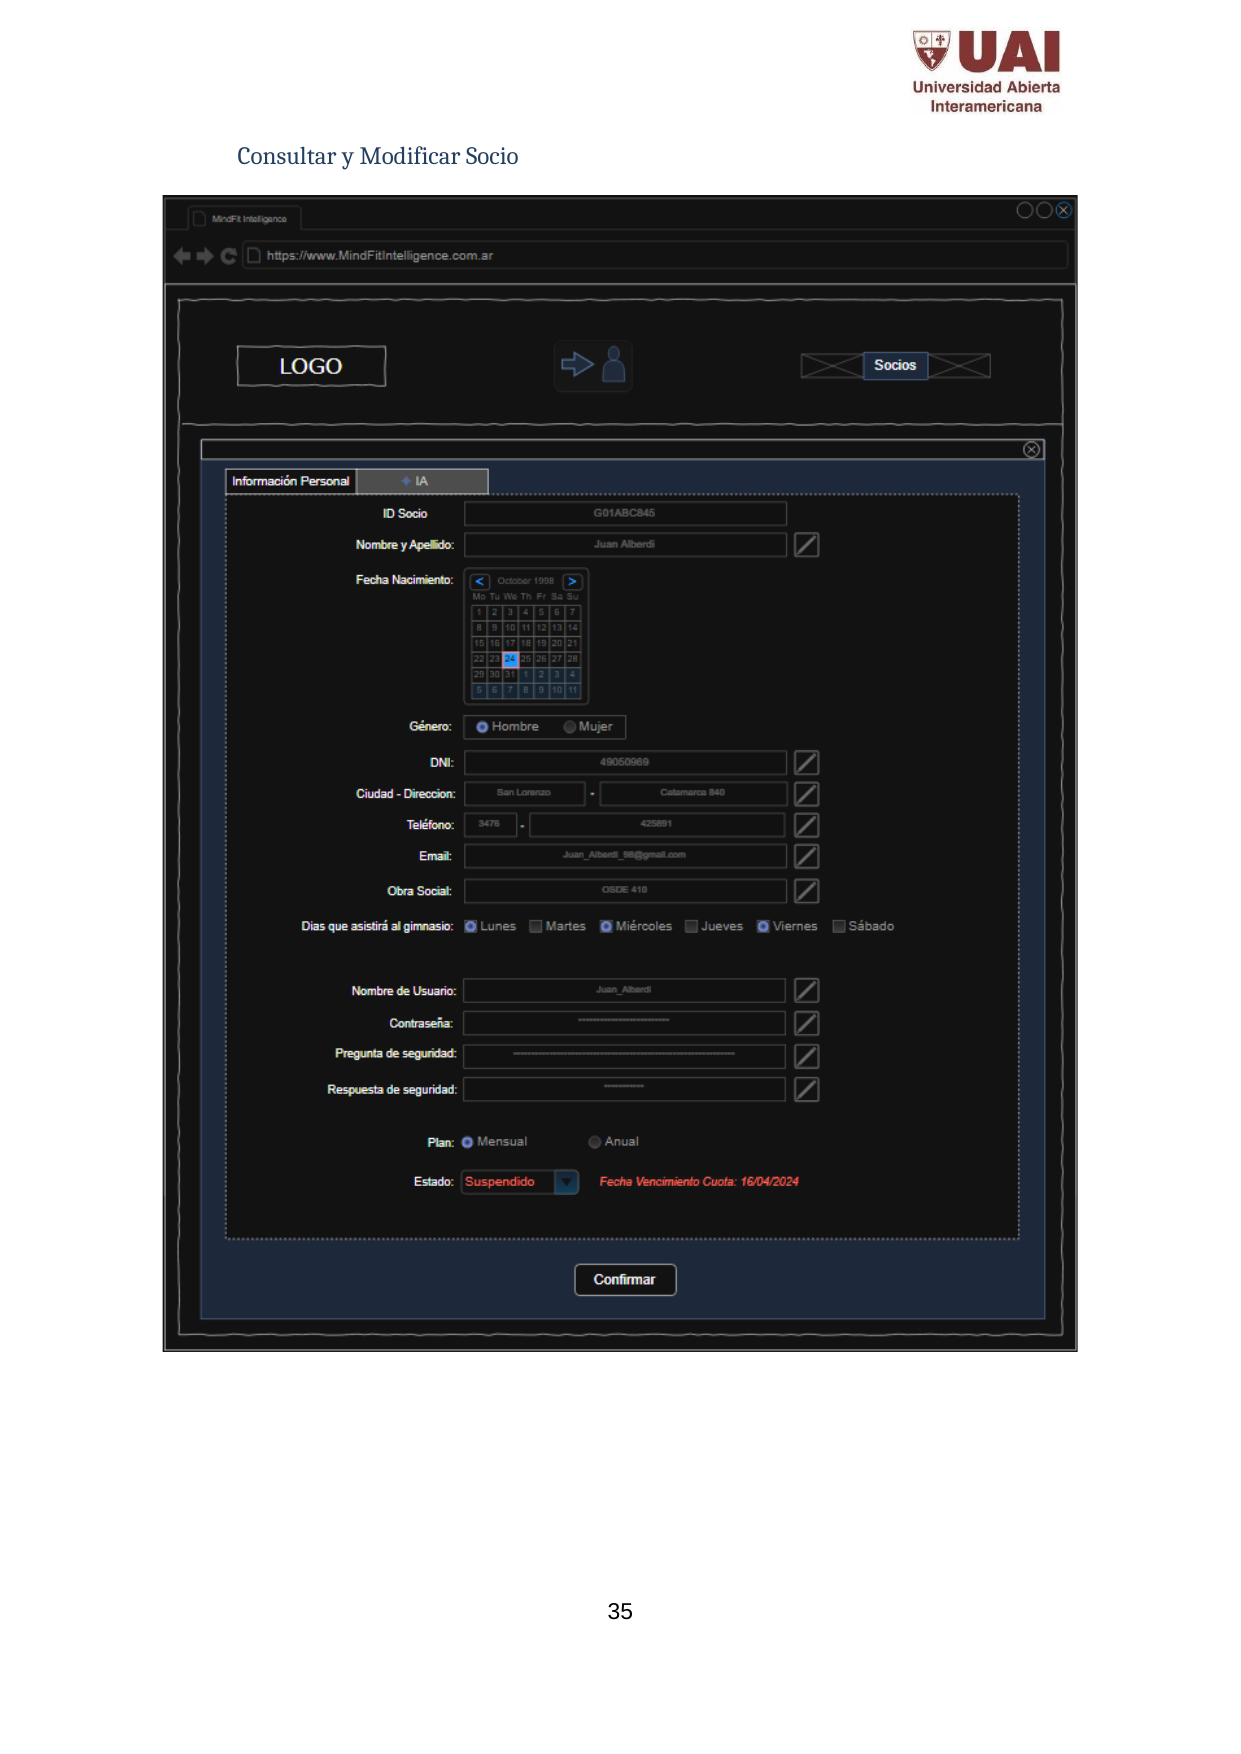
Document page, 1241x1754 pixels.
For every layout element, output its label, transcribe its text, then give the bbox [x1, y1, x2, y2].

picture [910, 27, 1062, 115]
picture [162, 195, 1078, 1352]
subtitle Consultar y Modificar Socio [162, 142, 1078, 170]
